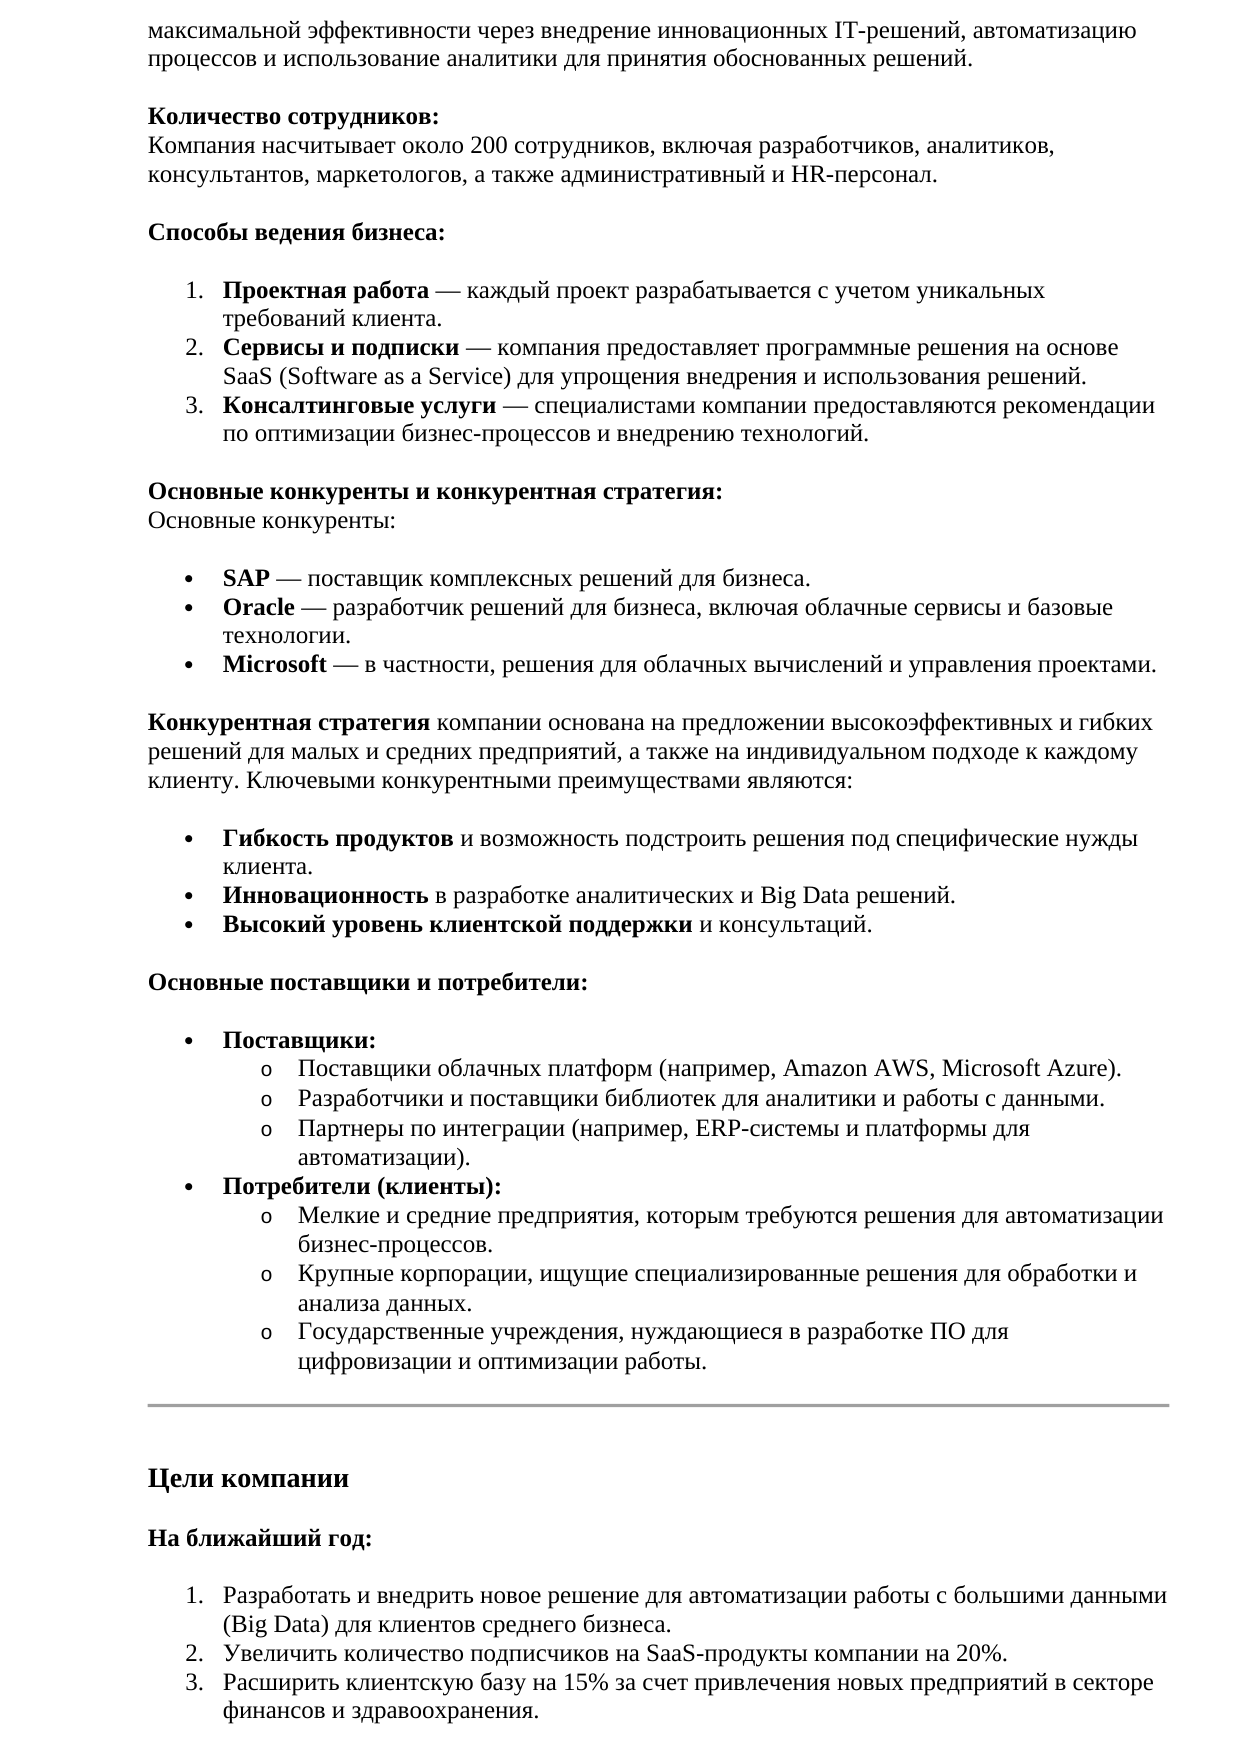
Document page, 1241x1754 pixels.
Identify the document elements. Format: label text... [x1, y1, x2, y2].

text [148, 15, 1169, 72]
list Гибкость продуктов и возможность подстроить решения под специфические нужды клиента. [185, 823, 1169, 880]
list Партнеры по интеграции (например, ERP-системы и платформы для автоматизации). [260, 1113, 1169, 1171]
list Государственные учреждения, нуждающиеся в разработке ПО для цифровизации и оптимизации работы. [260, 1316, 1169, 1375]
text Основные конкуренты и конкурентная стратегия: Основные конкуренты: [148, 476, 1169, 534]
list Поставщики: [185, 1025, 1169, 1053]
list Инновационность в разработке аналитических и Big Data решений. [185, 880, 1169, 909]
list Крупные корпорации, ищущие специализированные решения для обработки и анализа данных. [260, 1258, 1169, 1316]
list Microsoft — в частности, решения для облачных вычислений и управления проектами. [185, 649, 1169, 678]
list Поставщики облачных платформ (например, Amazon AWS, Microsoft Azure). [260, 1053, 1169, 1083]
list Мелкие и средние предприятия, которым требуются решения для автоматизации бизнес-процессов. [260, 1200, 1169, 1258]
list Oracle — разработчик решений для бизнеса, включая облачные сервисы и базовые технологии. [185, 592, 1169, 649]
list Потребители (клиенты): [185, 1171, 1169, 1200]
text Количество сотрудников: Компания насчитывает около 200 сотрудников, включая разработчиков, аналитиков, консультантов, маркетологов, а также административный и HR-персонал. [148, 101, 1169, 188]
list Консалтинговые услуги — специалистами компании предоставляются рекомендации по оптимизации бизнес-процессов и внедрению технологий. [185, 390, 1169, 447]
list Расширить клиентскую базу на 15% за счет привлечения новых предприятий в секторе финансов и здравоохранения. [185, 1667, 1169, 1724]
text Конкурентная стратегия компании основана на предложении высокоэффективных и гибких решений для малых и средних предприятий, а также на индивидуальном подходе к каждому клиенту. Ключевыми конкурентными преимуществами являются: [148, 707, 1169, 793]
list Разработчики и поставщики библиотек для аналитики и работы с данными. [260, 1083, 1169, 1113]
text На ближайший год: [148, 1523, 1169, 1551]
text Цели компании [148, 1461, 1169, 1493]
list SAP — поставщик комплексных решений для бизнеса. [185, 563, 1169, 592]
list Увеличить количество подписчиков на SaaS-продукты компании на 20%. [185, 1638, 1169, 1667]
text Способы ведения бизнеса: [148, 217, 1169, 246]
list Сервисы и подписки — компания предоставляет программные решения на основе SaaS (Software as a Service) для упрощения внедрения и использования решений. [185, 332, 1169, 390]
list Проектная работа — каждый проект разрабатывается с учетом уникальных требований клиента. [185, 275, 1169, 332]
list Разработать и внедрить новое решение для автоматизации работы с большими данными (Big Data) для клиентов среднего бизнеса. [185, 1581, 1169, 1638]
list Высокий уровень клиентской поддержки и консультаций. [185, 909, 1169, 938]
text Основные поставщики и потребители: [148, 967, 1169, 996]
